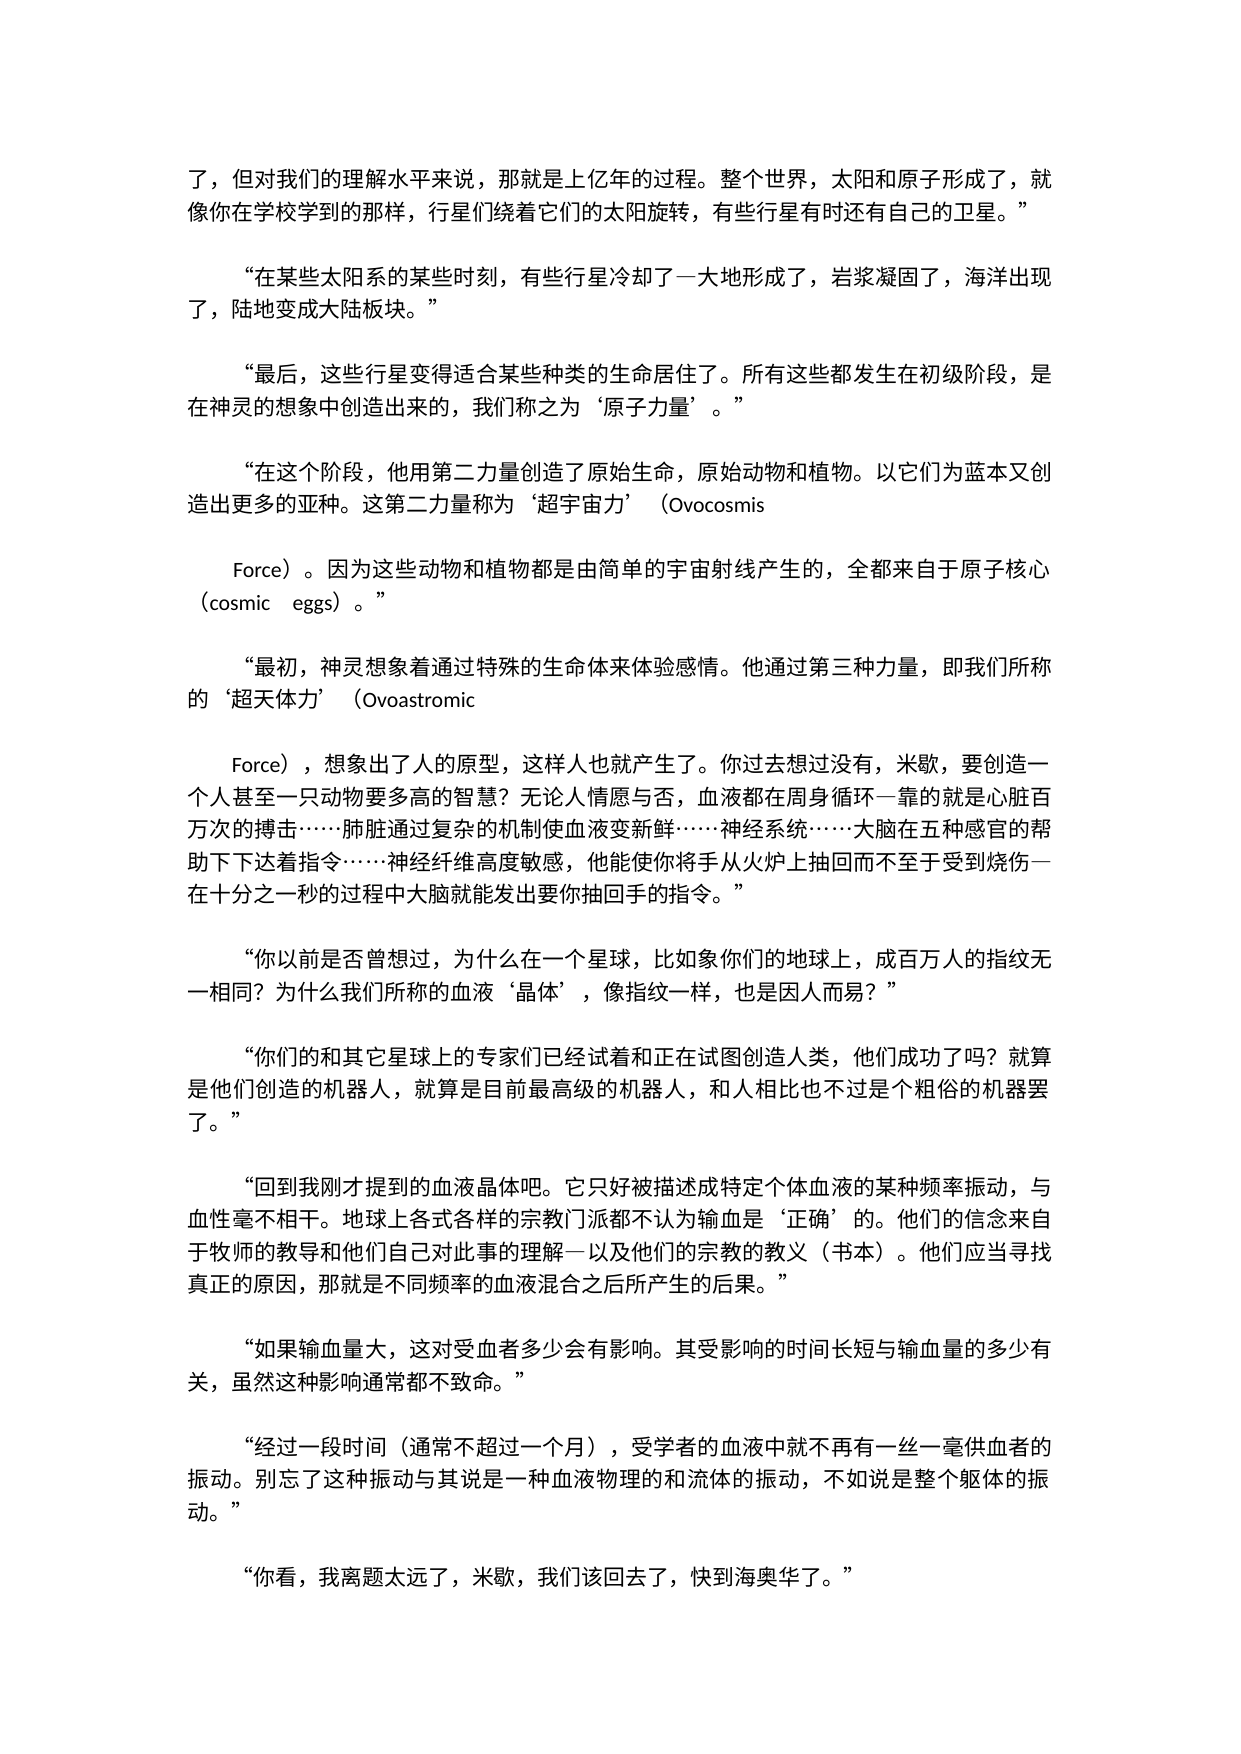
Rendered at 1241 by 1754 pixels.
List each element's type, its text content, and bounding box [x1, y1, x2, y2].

text “回到我刚才提到的血液晶体吧。它只好被描述成特定个体血液的某种频率振动，与血性毫不相干。地球上各式各样的宗教门派都不认为输血是‘正确’的。他们的信念来自于牧师的教导和他们自己对此事的理解—以及他们的宗教的教义（书本）。他们应当寻找真正的原因，那就是不同频率的血液混合之后所产生的后果。” [187, 1169, 1053, 1299]
text Force）。因为这些动物和植物都是由简单的宇宙射线产生的，全都来自于原子核心（cosmic eggs）。” [187, 552, 1053, 617]
text Force），想象出了人的原型，这样人也就产生了。你过去想过没有，米歇，要创造一个人甚至一只动物要多高的智慧？无论人情愿与否，血液都在周身循环—靠的就是心脏百万次的搏击……肺脏通过复杂的机制使血液变新鲜……神经系统……大脑在五种感官的帮助下下达着指令……神经纤维高度敏感，他能使你将手从火炉上抽回而不至于受到烧伤—在十分之一秒的过程中大脑就能发出要你抽回手的指令。” [187, 747, 1053, 909]
text “在某些太阳系的某些时刻，有些行星冷却了—大地形成了，岩浆凝固了，海洋出现了，陆地变成大陆板块。” [187, 259, 1053, 324]
text “经过一段时间（通常不超过一个月），受学者的血液中就不再有一丝一毫供血者的振动。别忘了这种振动与其说是一种血液物理的和流体的振动，不如说是整个躯体的振动。” [187, 1429, 1053, 1527]
text “最初，神灵想象着通过特殊的生命体来体验感情。他通过第三种力量，即我们所称的‘超天体力’（Ovoastromic [187, 649, 1053, 714]
text “你们的和其它星球上的专家们已经试着和正在试图创造人类，他们成功了吗？就算是他们创造的机器人，就算是目前最高级的机器人，和人相比也不过是个粗俗的机器罢了。” [187, 1039, 1053, 1137]
text “最后，这些行星变得适合某些种类的生命居住了。所有这些都发生在初级阶段，是在神灵的想象中创造出来的，我们称之为‘原子力量’。” [187, 357, 1053, 422]
text “如果输血量大，这对受血者多少会有影响。其受影响的时间长短与输血量的多少有关，虽然这种影响通常都不致命。” [187, 1332, 1053, 1397]
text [187, 162, 1053, 227]
text “你以前是否曾想过，为什么在一个星球，比如象你们的地球上，成百万人的指纹无一相同？为什么我们所称的血液‘晶体’，像指纹一样，也是因人而易？” [187, 942, 1053, 1007]
text “在这个阶段，他用第二力量创造了原始生命，原始动物和植物。以它们为蓝本又创造出更多的亚种。这第二力量称为‘超宇宙力’（Ovocosmis [187, 454, 1053, 519]
text “你看，我离题太远了，米歇，我们该回去了，快到海奥华了。” [187, 1559, 1053, 1592]
